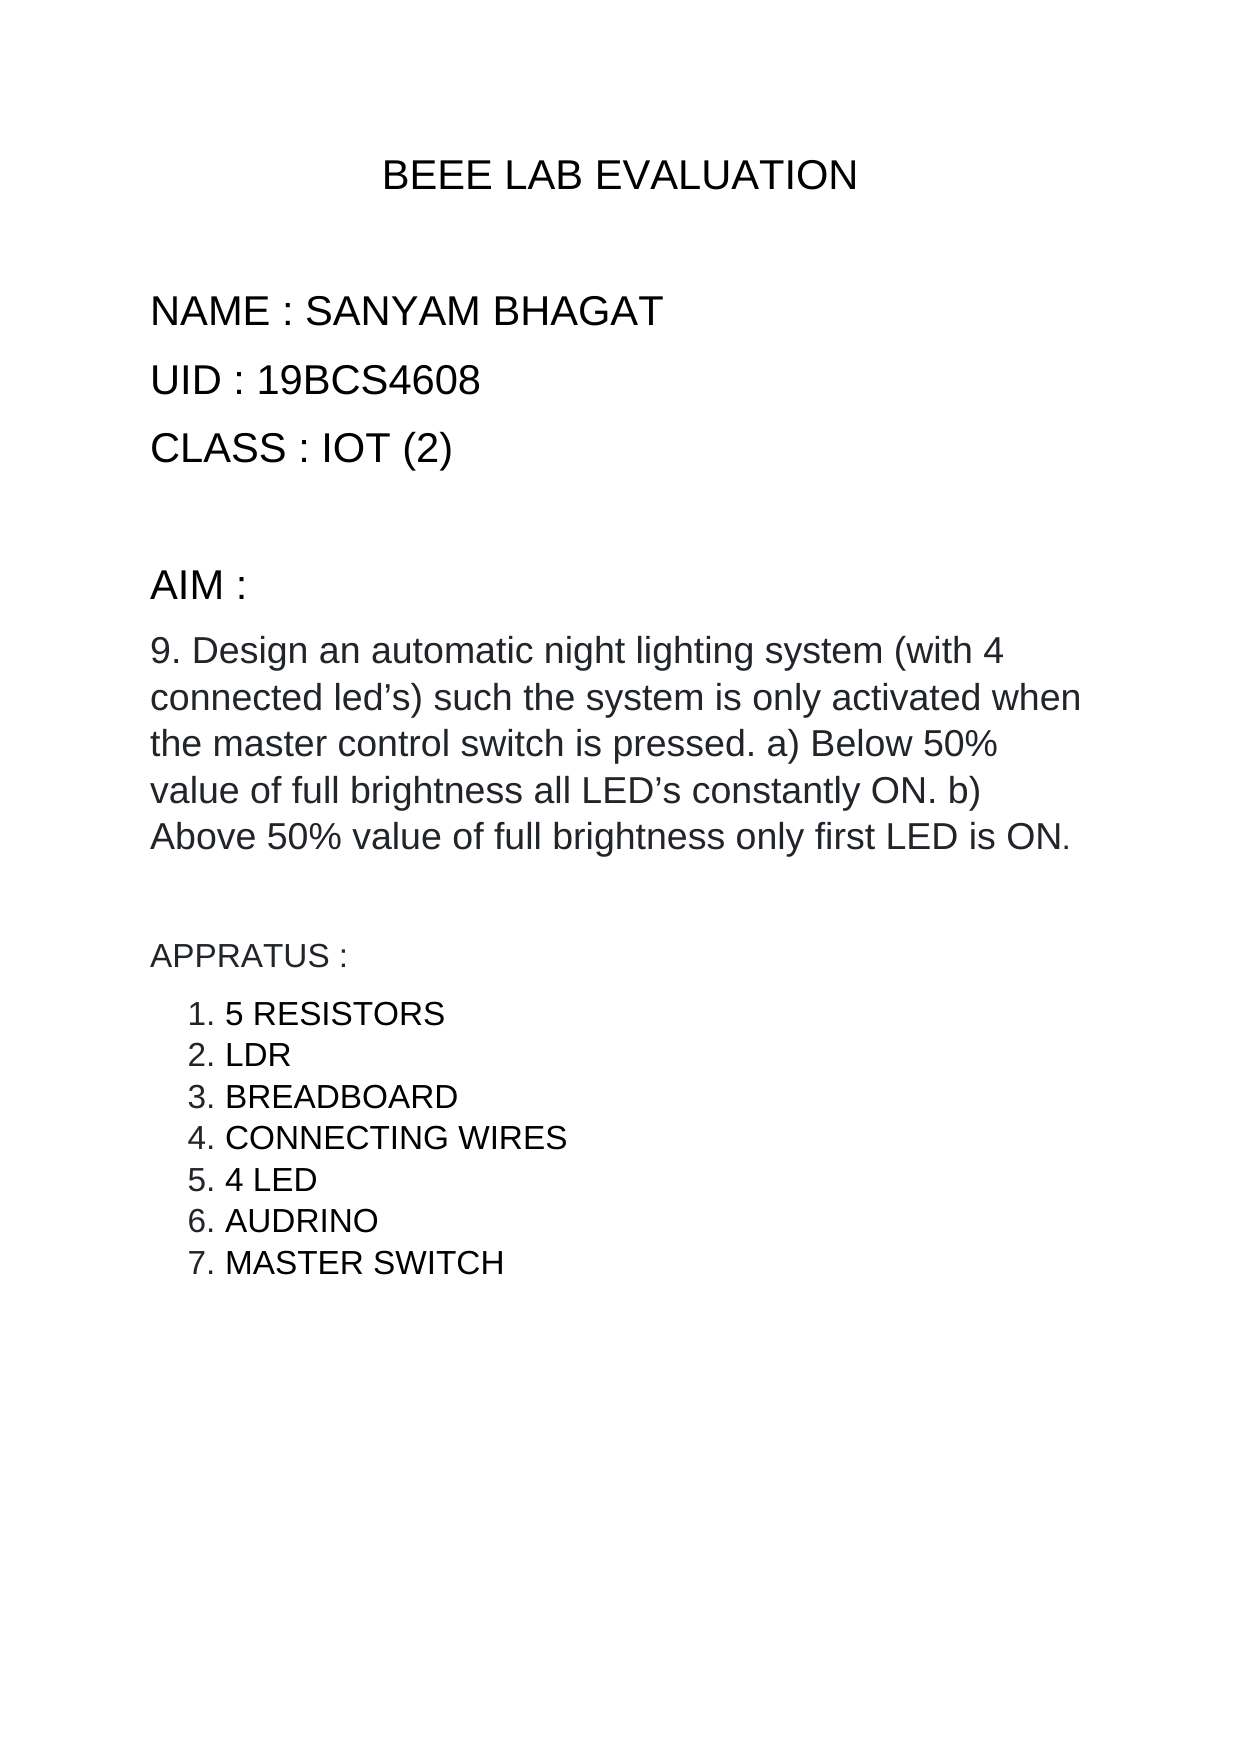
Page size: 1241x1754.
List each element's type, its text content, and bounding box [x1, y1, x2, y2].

list 5 RESISTORS [187, 994, 1090, 1032]
list LDR [187, 1036, 1090, 1074]
text UID : 19BCS4608 [150, 355, 1090, 403]
text AIM : [150, 560, 1090, 608]
text 9. Design an automatic night lighting system (with 4 connected led’s) such the system is only activated when the master control switch is pressed. a) Below 50% value of full brightness all LED’s constantly ON. b) Above 50% value of full brightness only first LED is ON. [150, 628, 1090, 858]
list CONNECTING WIRES [187, 1118, 1090, 1157]
text APPRATUS : [150, 936, 1090, 974]
list AUDRINO [187, 1201, 1090, 1240]
text CLASS : IOT (2) [150, 423, 1090, 471]
list 4 LED [187, 1160, 1090, 1198]
text NAME : SANYAM BHAGAT [150, 287, 1090, 334]
text BEEE LAB EVALUATION [150, 150, 1090, 198]
list MASTER SWITCH [187, 1243, 1090, 1281]
list BREADBOARD [187, 1077, 1090, 1115]
